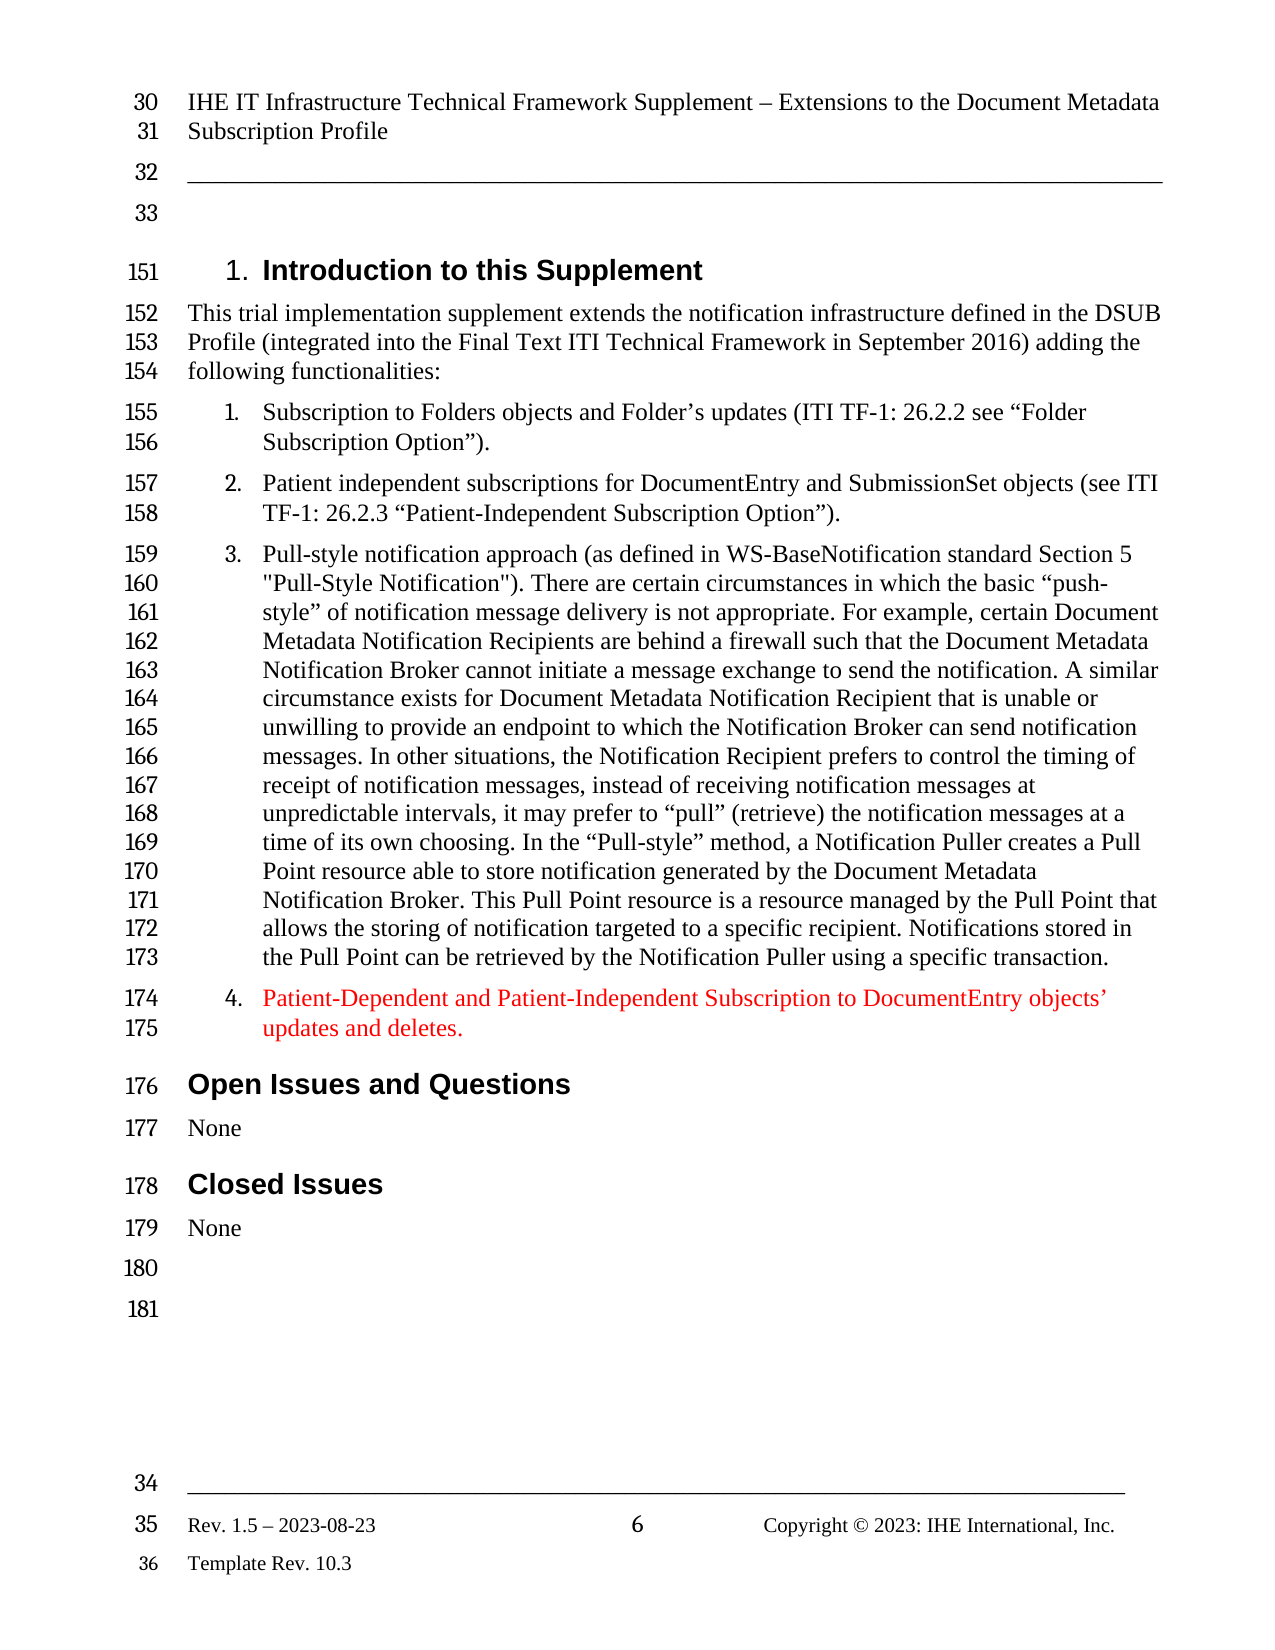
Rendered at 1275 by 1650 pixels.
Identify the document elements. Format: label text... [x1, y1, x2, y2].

text This trial implementation supplement extends the notification infrastructure defined in the DSUB Profile (integrated into the Final Text ITI Technical Framework in September 2016) adding the following functionalities: [187, 298, 1162, 385]
list Patient independent subscriptions for DocumentEntry and SubmissionSet objects (see ITI TF-1: 26.2.3 “Patient-Independent Subscription Option”). [225, 468, 1162, 526]
list Patient-Dependent and Patient-Independent Subscription to DocumentEntry objects’ updates and deletes. [225, 983, 1162, 1042]
subtitle Open Issues and Questions [187, 1067, 1162, 1100]
list Pull-style notification approach (as defined in WS-BaseNotification standard Section 5 "Pull-Style Notification"). There are certain circumstances in which the basic “push-style” of notification message delivery is not appropriate. For example, certain Document Metadata Notification Recipients are behind a firewall such that the Document Metadata Notification Broker cannot initiate a message exchange to send the notification. A similar circumstance exists for Document Metadata Notification Recipient that is unable or unwilling to provide an endpoint to which the Notification Broker can send notification messages. In other situations, the Notification Recipient prefers to control the timing of receipt of notification messages, instead of receiving notification messages at unpredictable intervals, it may prefer to “pull” (retrieve) the notification messages at a time of its own choosing. In the “Pull-style” method, a Notification Puller creates a Pull Point resource able to store notification generated by the Document Metadata Notification Broker. This Pull Point resource is a resource managed by the Pull Point that allows the storing of notification targeted to a specific recipient. Notifications stored in the Pull Point can be retrieved by the Notification Puller using a specific transaction. [225, 539, 1162, 971]
subtitle Closed Issues [187, 1167, 1162, 1200]
text None [187, 1213, 1162, 1241]
text None [187, 1113, 1162, 1142]
list Subscription to Folders objects and Folder’s updates (ITI TF-1: 26.2.2 see “Folder Subscription Option”). [225, 397, 1162, 456]
subtitle Introduction to this Supplement [225, 252, 1162, 286]
